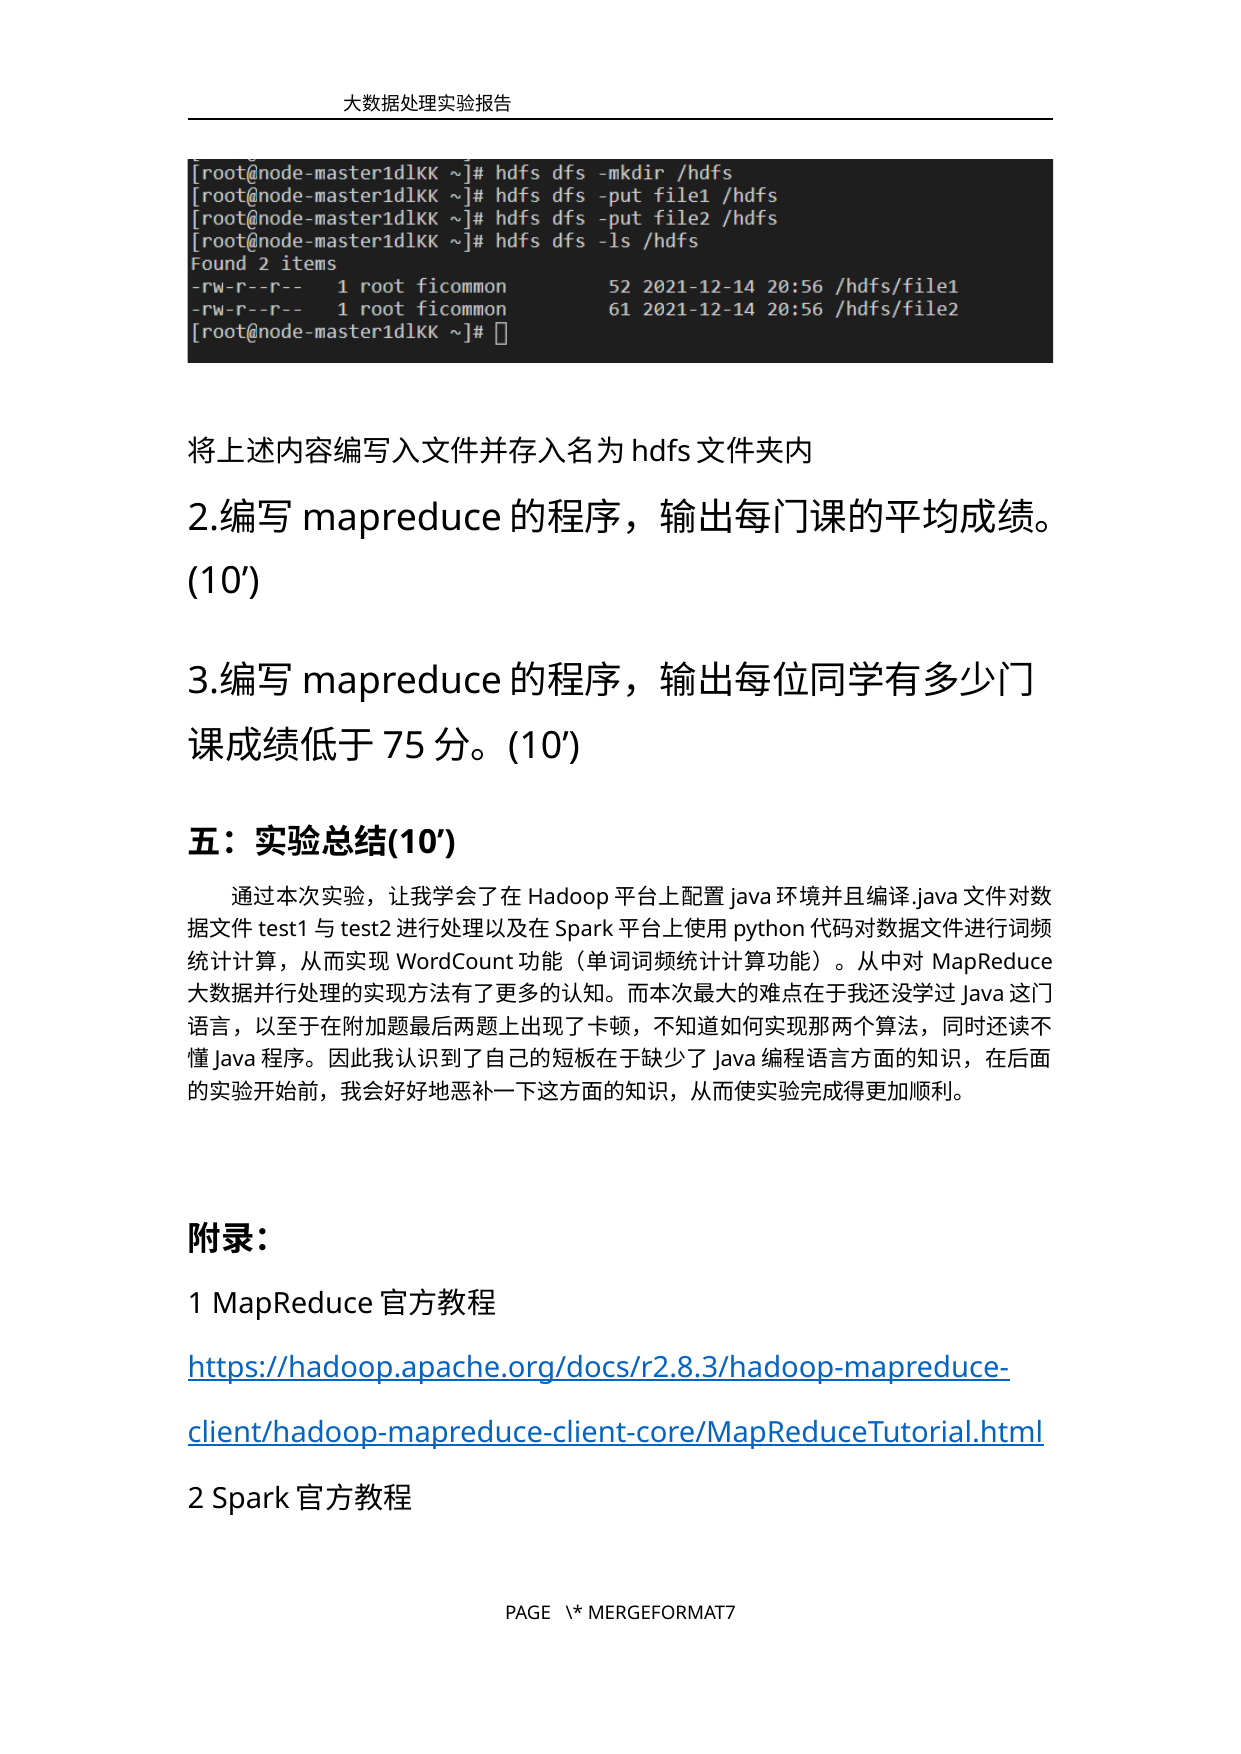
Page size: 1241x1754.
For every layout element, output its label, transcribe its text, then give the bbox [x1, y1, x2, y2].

picture [187, 159, 1054, 363]
list 1 MapReduce官方教程 [187, 1268, 1053, 1333]
text 3.编写mapreduce的程序，输出每位同学有多少门课成绩低于75分。(10’) [187, 644, 1053, 774]
text 将上述内容编写入文件并存入名为hdfs文件夹内 [187, 416, 1053, 481]
title 五：实验总结(10’) [187, 807, 1053, 872]
text 2.编写mapreduce的程序，输出每门课的平均成绩。(10’) [187, 481, 1053, 611]
list 附录： [187, 1203, 1053, 1268]
list https://hadoop.apache.org/docs/r2.8.3/hadoop-mapreduce-client/hadoop-mapreduce-client-core/MapReduceTutorial.html [187, 1333, 1053, 1463]
text 通过本次实验，让我学会了在Hadoop平台上配置java环境并且编译.java文件对数据文件test1与test2进行处理以及在Spark平台上使用python代码对数据文件进行词频统计计算，从而实现WordCount功能（单词词频统计计算功能）。从中对MapReduce大数据并行处理的实现方法有了更多的认知。而本次最大的难点在于我还没学过Java这门语言，以至于在附加题最后两题上出现了卡顿，不知道如何实现那两个算法，同时还读不懂Java程序。因此我认识到了自己的短板在于缺少了Java编程语言方面的知识，在后面的实验开始前，我会好好地恶补一下这方面的知识，从而使实验完成得更加顺利。 [187, 878, 1053, 1106]
list 2 Spark官方教程 [187, 1463, 1053, 1528]
